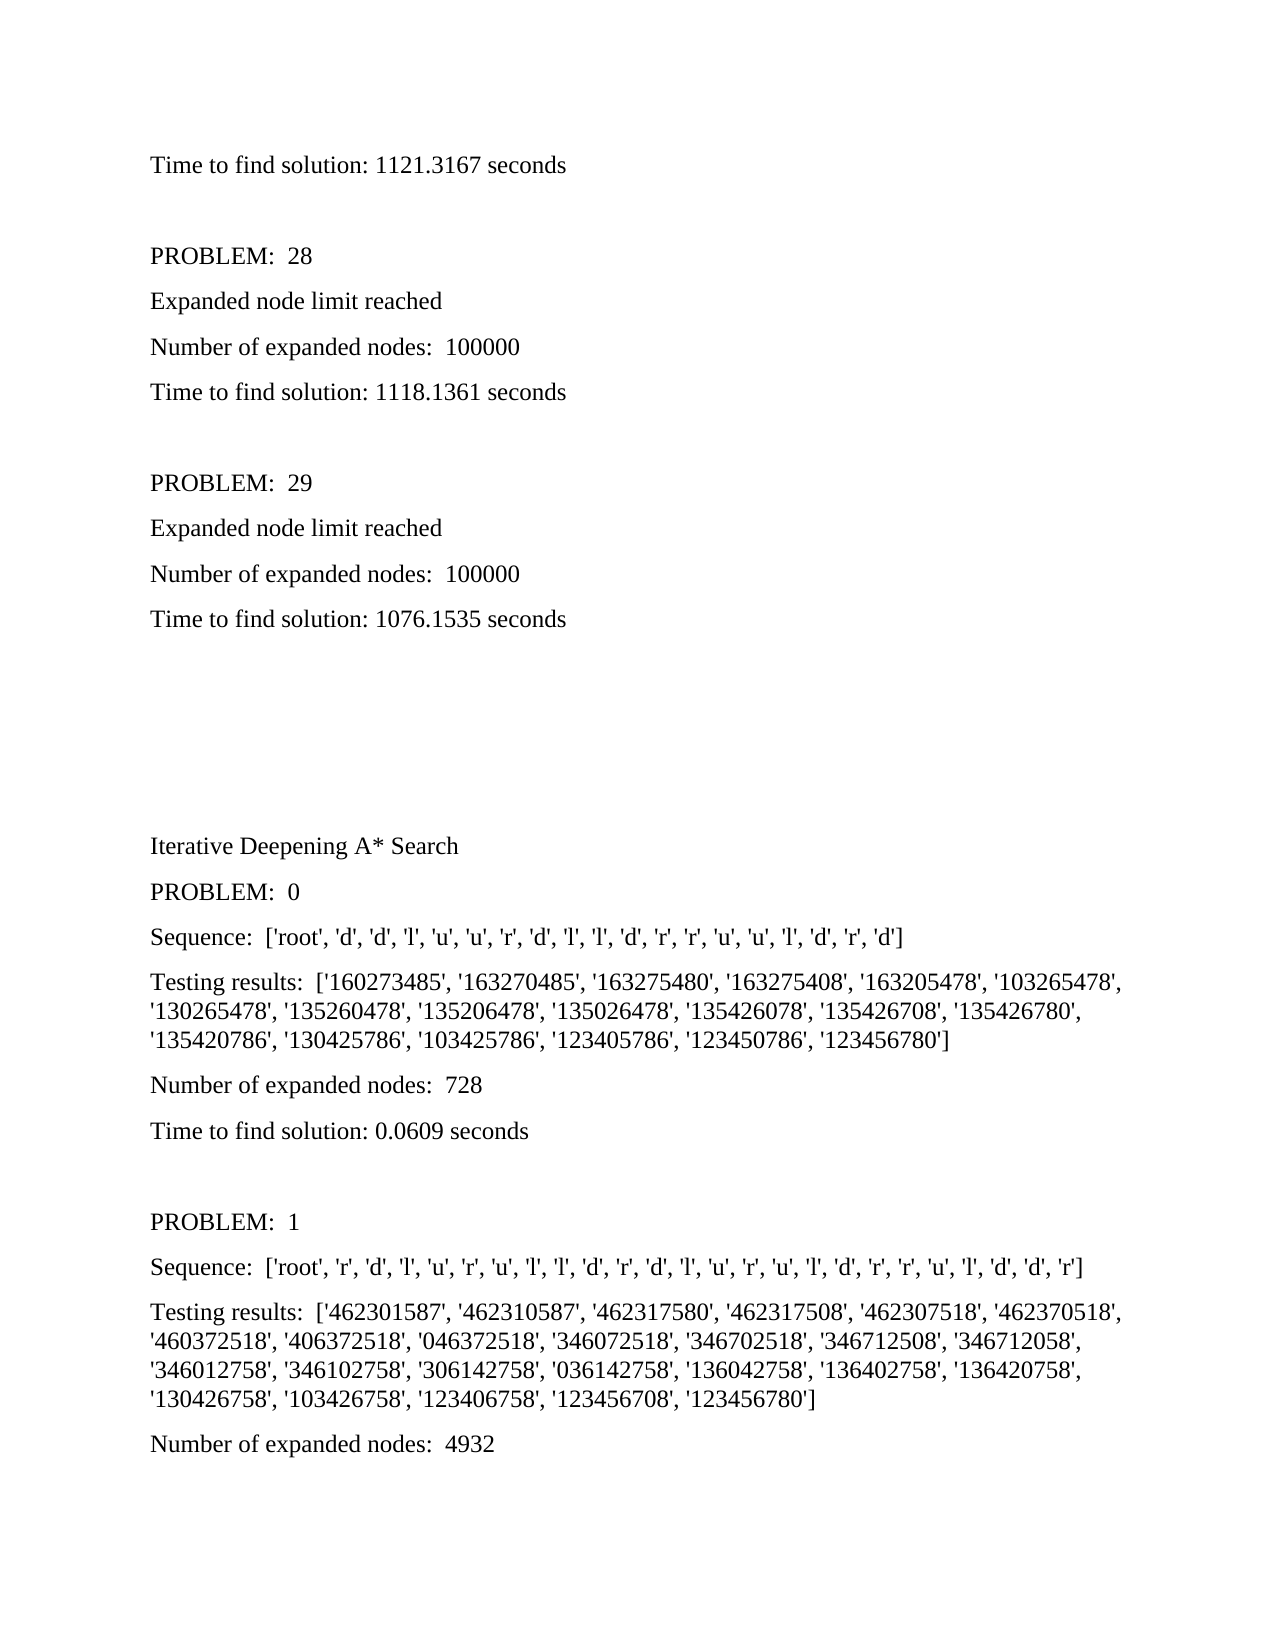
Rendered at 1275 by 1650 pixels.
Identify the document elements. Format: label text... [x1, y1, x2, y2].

text Expanded node limit reached [150, 286, 1125, 315]
text Iterative Deepening A* Search [150, 831, 1125, 860]
text Time to find solution: 0.0609 seconds [150, 1116, 1125, 1144]
text Testing results: ['462301587', '462310587', '462317580', '462317508', '462307518', '462370518', '460372518', '406372518', '046372518', '346072518', '346702518', '346712508', '346712058', '346012758', '346102758', '306142758', '036142758', '136042758', '136402758', '136420758', '130426758', '103426758', '123406758', '123456708', '123456780'] [150, 1297, 1125, 1412]
text PROBLEM: 0 [150, 877, 1125, 905]
text PROBLEM: 1 [150, 1207, 1125, 1235]
text Number of expanded nodes: 100000 [150, 559, 1125, 587]
text Expanded node limit reached [150, 513, 1125, 542]
text Sequence: ['root', 'd', 'd', 'l', 'u', 'u', 'r', 'd', 'l', 'l', 'd', 'r', 'r', 'u', 'u', 'l', 'd', 'r', 'd'] [150, 922, 1125, 951]
text PROBLEM: 28 [150, 241, 1125, 269]
text Time to find solution: 1076.1535 seconds [150, 604, 1125, 633]
text PROBLEM: 29 [150, 468, 1125, 497]
text Sequence: ['root', 'r', 'd', 'l', 'u', 'r', 'u', 'l', 'l', 'd', 'r', 'd', 'l', 'u', 'r', 'u', 'l', 'd', 'r', 'r', 'u', 'l', 'd', 'd', 'r'] [150, 1252, 1125, 1281]
text Testing results: ['160273485', '163270485', '163275480', '163275408', '163205478', '103265478', '130265478', '135260478', '135206478', '135026478', '135426078', '135426708', '135426780', '135420786', '130425786', '103425786', '123405786', '123450786', '123456780'] [150, 967, 1125, 1054]
text Time to find solution: 1121.3167 seconds [150, 150, 1125, 179]
text Number of expanded nodes: 728 [150, 1070, 1125, 1099]
text Time to find solution: 1118.1361 seconds [150, 377, 1125, 406]
text Number of expanded nodes: 100000 [150, 332, 1125, 360]
text Number of expanded nodes: 4932 [150, 1429, 1125, 1458]
